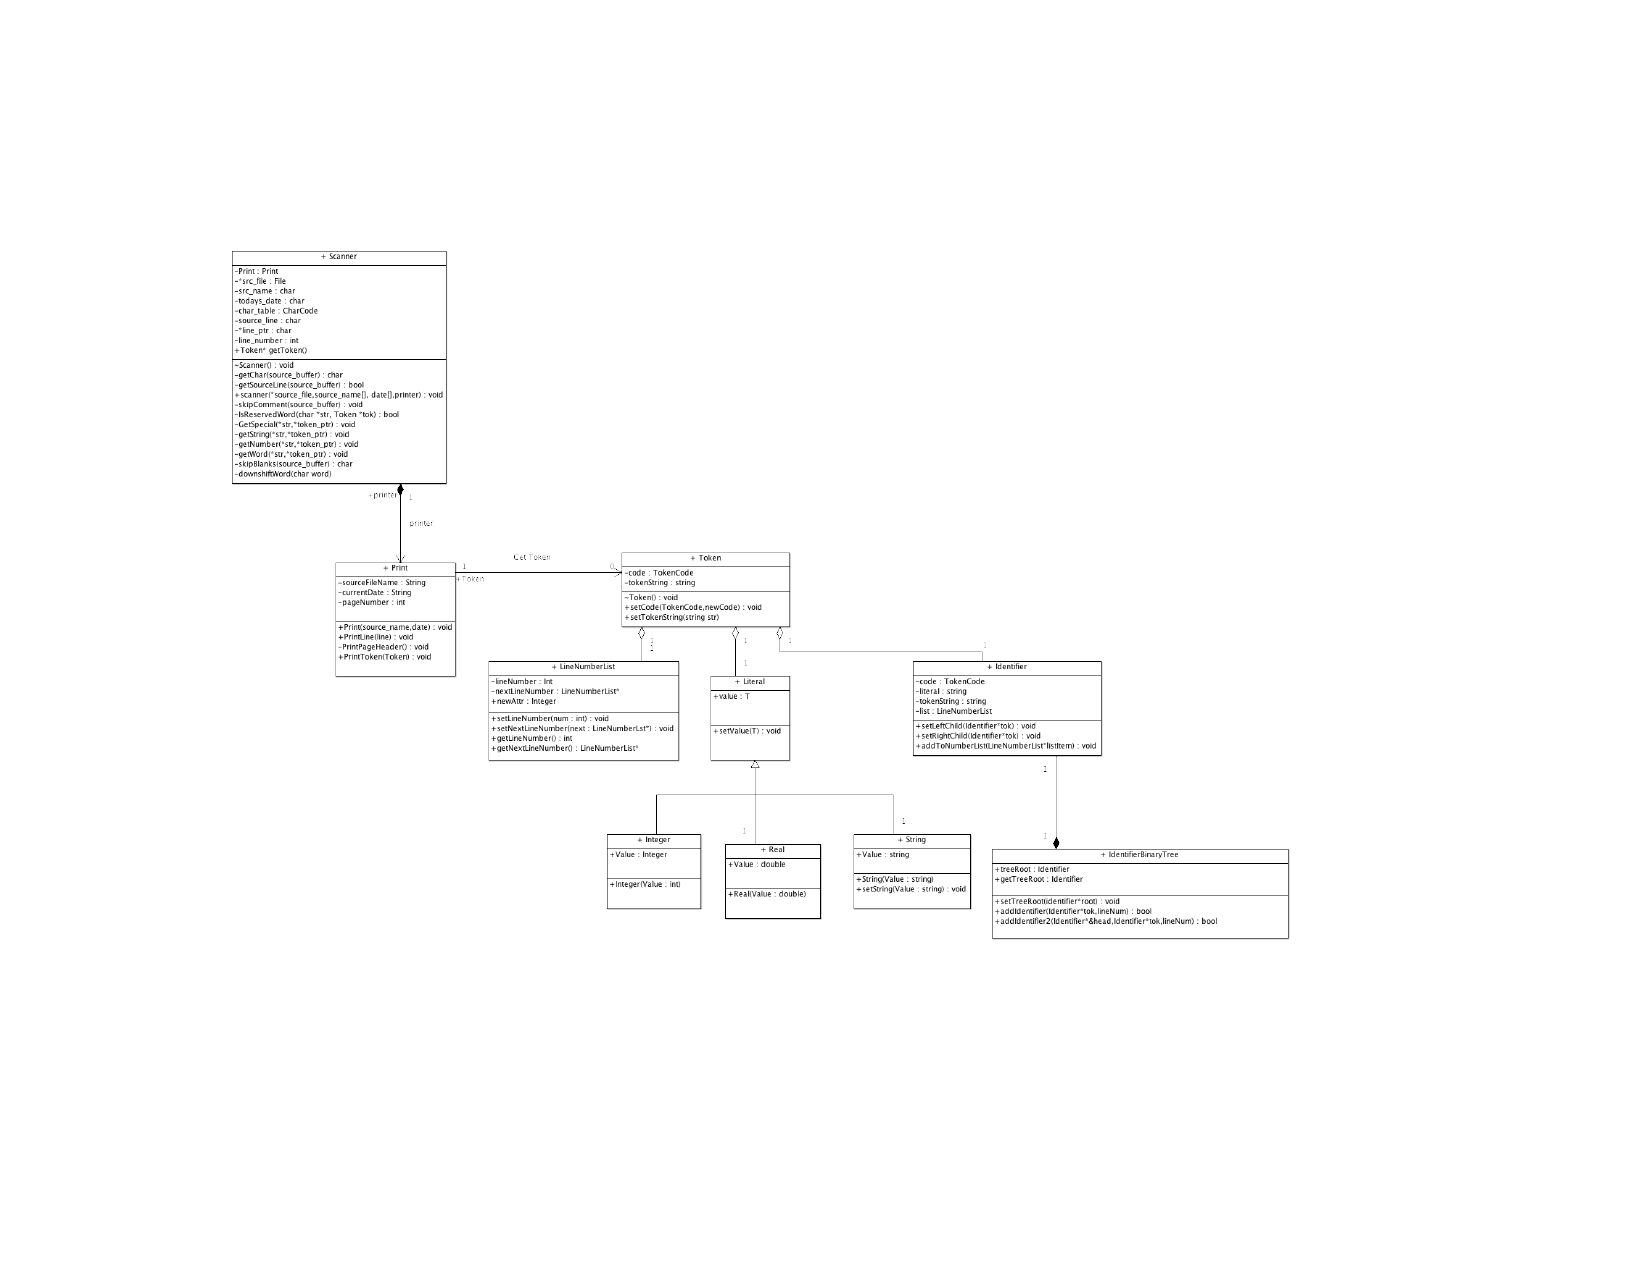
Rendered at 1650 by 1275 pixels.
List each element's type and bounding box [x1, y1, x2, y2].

picture [187, 221, 1332, 997]
